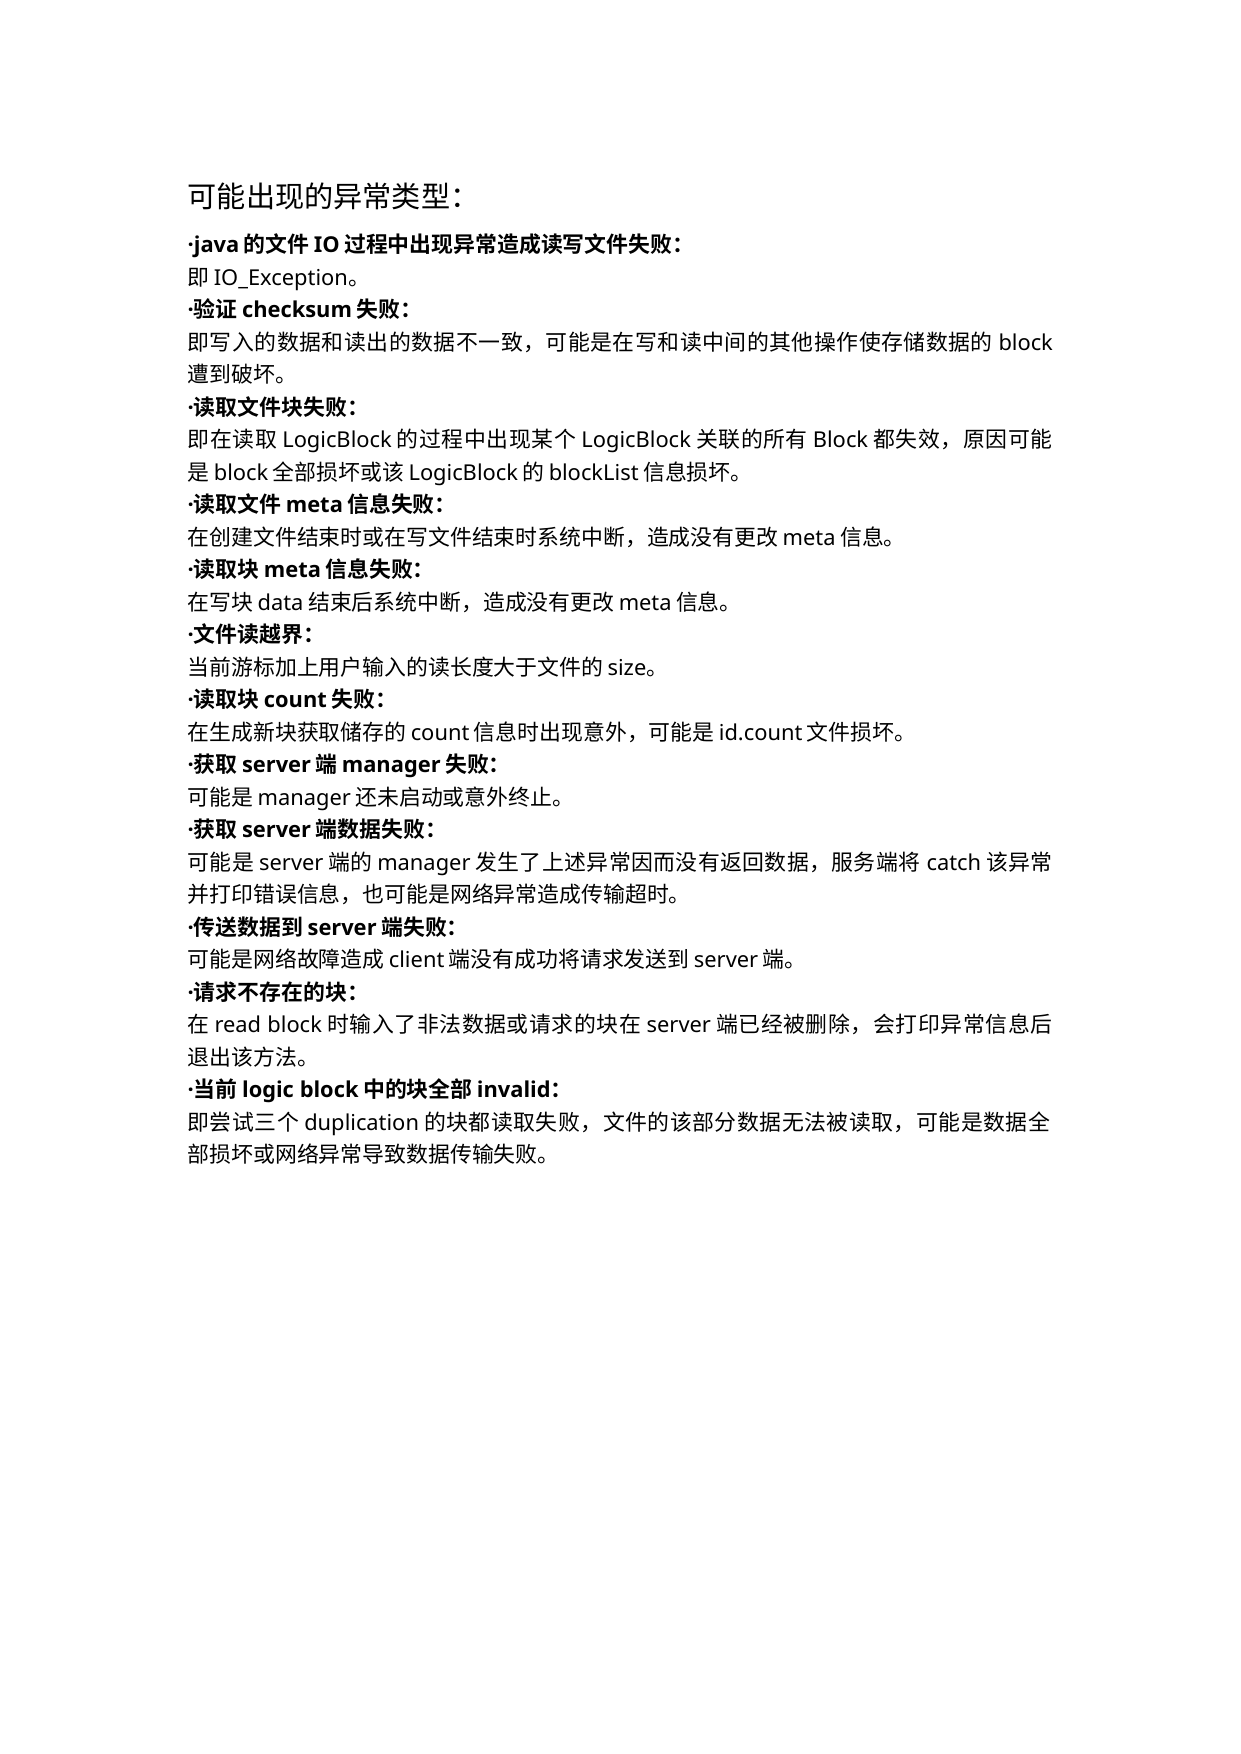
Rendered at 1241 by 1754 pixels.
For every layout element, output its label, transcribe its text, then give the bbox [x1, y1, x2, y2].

text ·传送数据到server端失败： [187, 909, 1053, 942]
text ·java的文件IO过程中出现异常造成读写文件失败： [187, 227, 1053, 259]
text 可能是server端的manager发生了上述异常因而没有返回数据，服务端将catch该异常并打印错误信息，也可能是网络异常造成传输超时。 [187, 844, 1053, 909]
text 在创建文件结束时或在写文件结束时系统中断，造成没有更改meta信息。 [187, 519, 1053, 552]
text ·读取块count失败： [187, 682, 1053, 714]
text 可能是manager还未启动或意外终止。 [187, 779, 1053, 812]
text ·读取文件块失败： [187, 389, 1053, 422]
text ·请求不存在的块： [187, 974, 1053, 1007]
text 即在读取LogicBlock的过程中出现某个LogicBlock关联的所有Block都失效，原因可能是block全部损坏或该LogicBlock的blockList信息损坏。 [187, 422, 1053, 487]
text ·验证checksum失败： [187, 292, 1053, 324]
text ·读取文件meta信息失败： [187, 487, 1053, 519]
text ·获取server端manager失败： [187, 747, 1053, 779]
text ·获取server端数据失败： [187, 812, 1053, 844]
text 在写块data结束后系统中断，造成没有更改meta信息。 [187, 584, 1053, 617]
text 即尝试三个duplication的块都读取失败，文件的该部分数据无法被读取，可能是数据全部损坏或网络异常导致数据传输失败。 [187, 1104, 1053, 1169]
text 即写入的数据和读出的数据不一致，可能是在写和读中间的其他操作使存储数据的block遭到破坏。 [187, 324, 1053, 389]
text 可能出现的异常类型： [187, 162, 1053, 227]
text ·文件读越界： [187, 617, 1053, 649]
text 即IO_Exception。 [187, 259, 1053, 292]
text ·当前logic block中的块全部invalid： [187, 1072, 1053, 1104]
text 在生成新块获取储存的count信息时出现意外，可能是id.count文件损坏。 [187, 714, 1053, 747]
text 可能是网络故障造成client端没有成功将请求发送到server端。 [187, 942, 1053, 974]
text ·读取块meta信息失败： [187, 552, 1053, 584]
text 当前游标加上用户输入的读长度大于文件的size。 [187, 649, 1053, 682]
text 在read block时输入了非法数据或请求的块在server端已经被删除，会打印异常信息后退出该方法。 [187, 1007, 1053, 1072]
